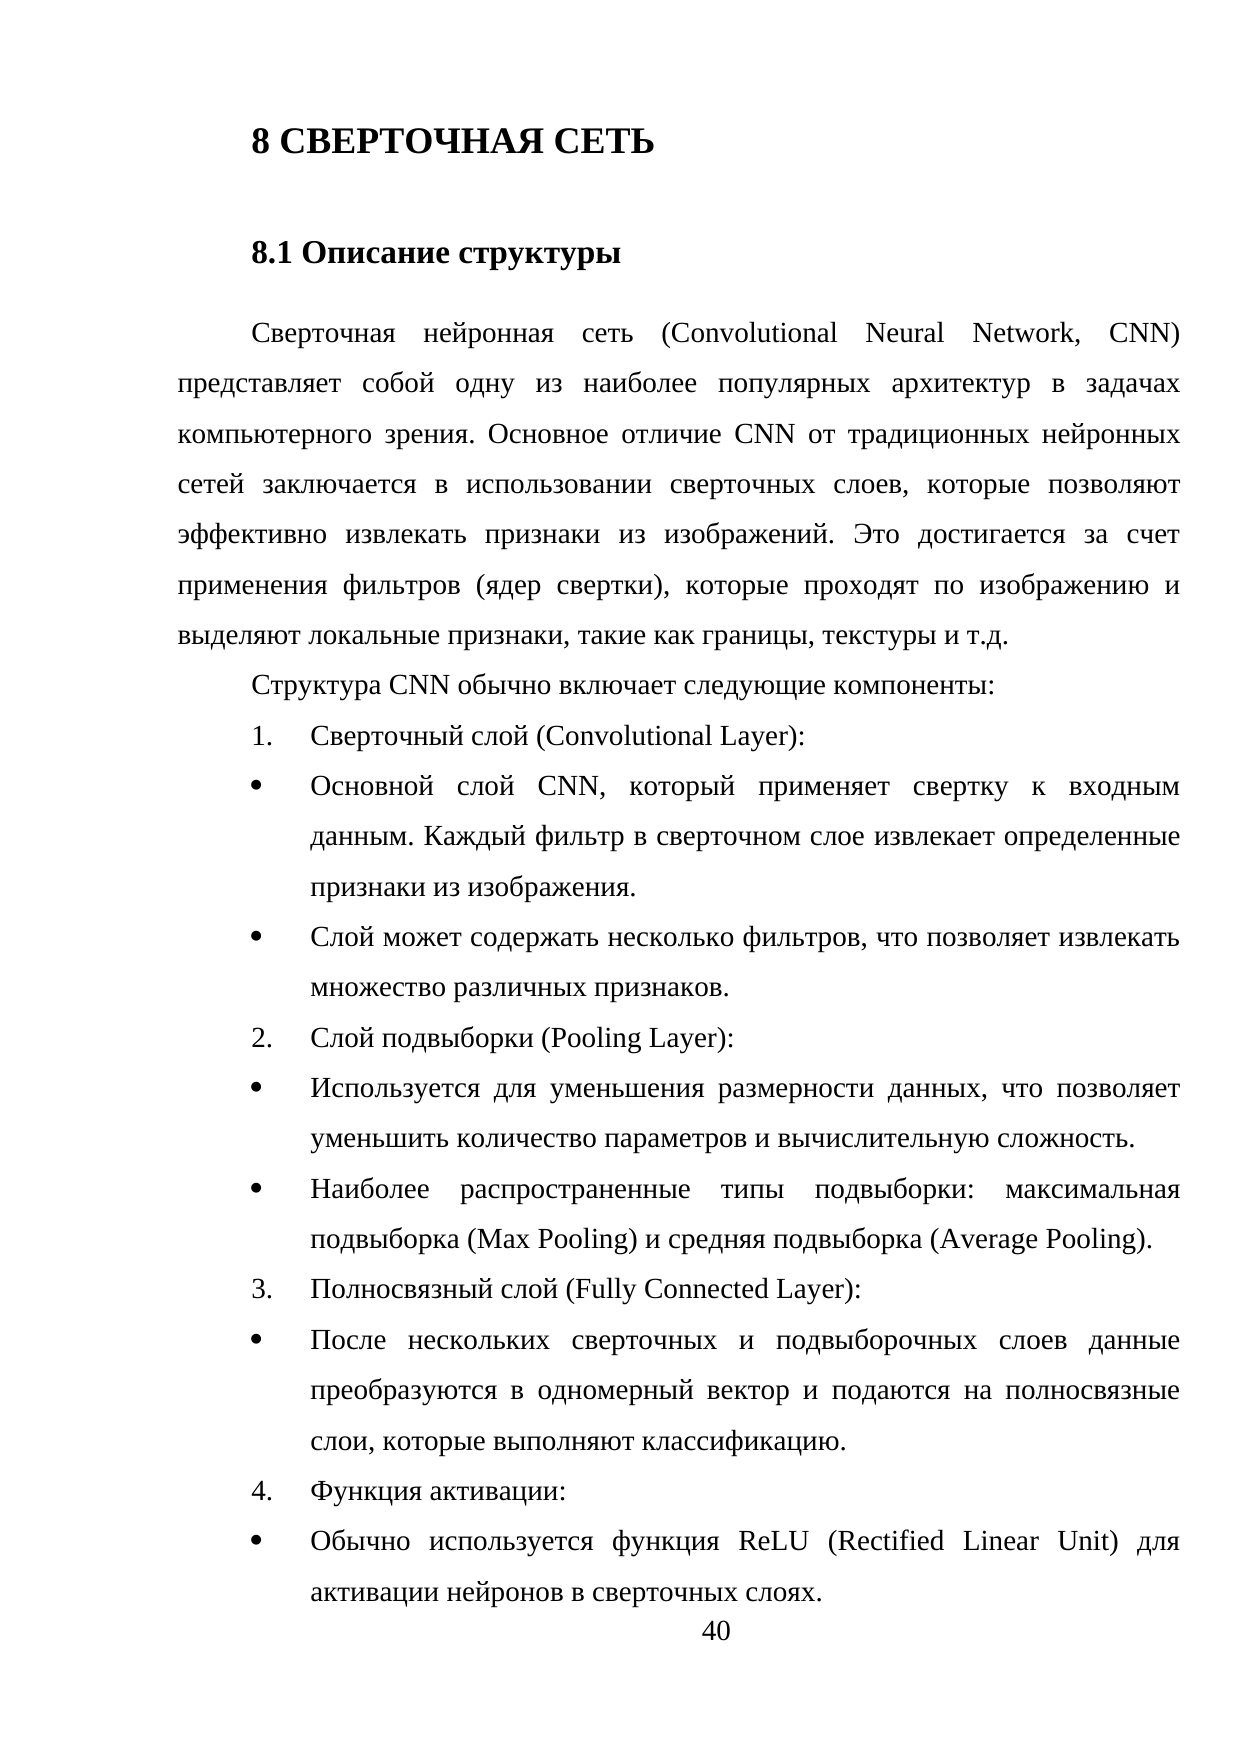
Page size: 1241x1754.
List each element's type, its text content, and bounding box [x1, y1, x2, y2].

text Слой подвыборки (Pooling Layer): [251, 1020, 1181, 1053]
text Структура CNN обычно включает следующие компоненты: [177, 667, 1181, 701]
subtitle 8.1 Описание структуры [177, 233, 1181, 271]
list Сверточный слой (Convolutional Layer): [251, 718, 1181, 751]
text Функция активации: [251, 1473, 1181, 1507]
text Основной слой CNN, который применяет свертку к входным данным. Каждый фильтр в сверточном слое извлекает определенные признаки из изображения. [251, 768, 1181, 902]
text Используется для уменьшения размерности данных, что позволяет уменьшить количество параметров и вычислительную сложность. [251, 1070, 1181, 1154]
subtitle 8 СВЕРТОЧНАЯ СЕТЬ [177, 118, 1181, 161]
text Полносвязный слой (Fully Connected Layer): [251, 1272, 1181, 1305]
text Слой может содержать несколько фильтров, что позволяет извлекать множество различных признаков. [251, 919, 1181, 1003]
text Сверточная нейронная сеть (Convolutional Neural Network, CNN) представляет собой одну из наиболее популярных архитектур в задачах компьютерного зрения. Основное отличие CNN от традиционных нейронных сетей заключается в использовании сверточных слоев, которые позволяют эффективно извлекать признаки из изображений. Это достигается за счет применения фильтров (ядер свертки), которые проходят по изображению и выделяют локальные признаки, такие как границы, текстуры и т.д. [177, 315, 1181, 651]
text После нескольких сверточных и подвыборочных слоев данные преобразуются в одномерный вектор и подаются на полносвязные слои, которые выполняют классификацию. [251, 1322, 1181, 1456]
text Обычно используется функция ReLU (Rectified Linear Unit) для активации нейронов в сверточных слоях. [251, 1523, 1181, 1607]
text Наиболее распространенные типы подвыборки: максимальная подвыборка (Max Pooling) и средняя подвыборка (Average Pooling). [251, 1171, 1181, 1255]
